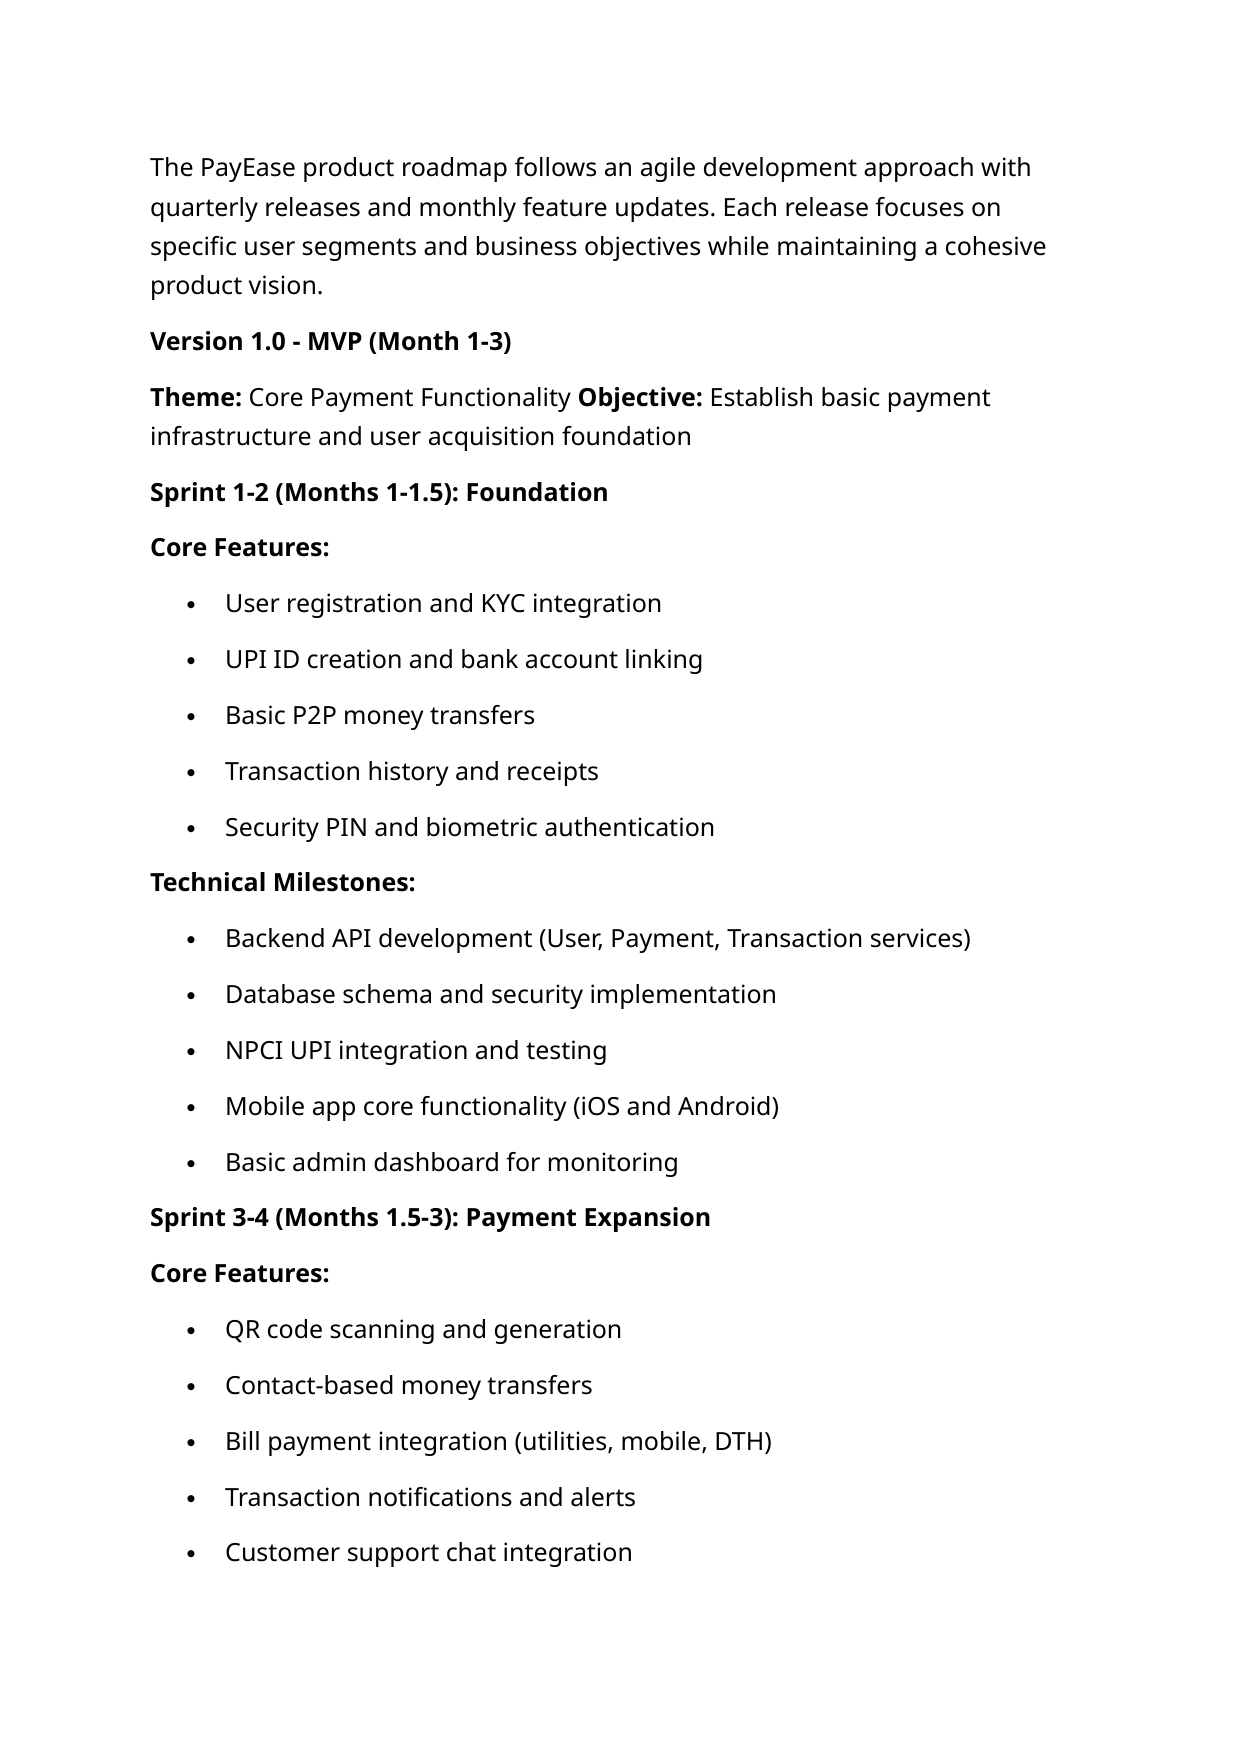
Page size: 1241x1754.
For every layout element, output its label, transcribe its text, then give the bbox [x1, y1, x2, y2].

list Basic P2P money transfers [187, 697, 1090, 732]
list Contact-based money transfers [187, 1367, 1090, 1402]
text Version 1.0 - MVP (Month 1-3) [150, 323, 1090, 357]
text Sprint 1-2 (Months 1-1.5): Foundation [150, 474, 1090, 508]
list User registration and KYC integration [187, 586, 1090, 620]
list Basic admin dashboard for monitoring [187, 1144, 1090, 1178]
list Bill payment integration (utilities, mobile, DTH) [187, 1423, 1090, 1457]
text Core Features: [150, 530, 1090, 564]
text Theme: Core Payment Functionality Objective: Establish basic payment infrastructure and user acquisition foundation [150, 379, 1090, 452]
list QR code scanning and generation [187, 1312, 1090, 1346]
list Customer support chat integration [187, 1535, 1090, 1569]
list UPI ID creation and bank account linking [187, 642, 1090, 676]
text Technical Milestones: [150, 865, 1090, 899]
list Database schema and security implementation [187, 977, 1090, 1011]
list NPCI UPI integration and testing [187, 1032, 1090, 1067]
list Transaction notifications and alerts [187, 1479, 1090, 1513]
text The PayEase product roadmap follows an agile development approach with quarterly releases and monthly feature updates. Each release focuses on specific user segments and business objectives while maintaining a cohesive product vision. [150, 150, 1090, 302]
text Core Features: [150, 1256, 1090, 1290]
list Transaction history and receipts [187, 753, 1090, 787]
list Security PIN and biometric authentication [187, 809, 1090, 843]
text Sprint 3-4 (Months 1.5-3): Payment Expansion [150, 1200, 1090, 1234]
list Mobile app core functionality (iOS and Android) [187, 1088, 1090, 1122]
list Backend API development (User, Payment, Transaction services) [187, 921, 1090, 955]
